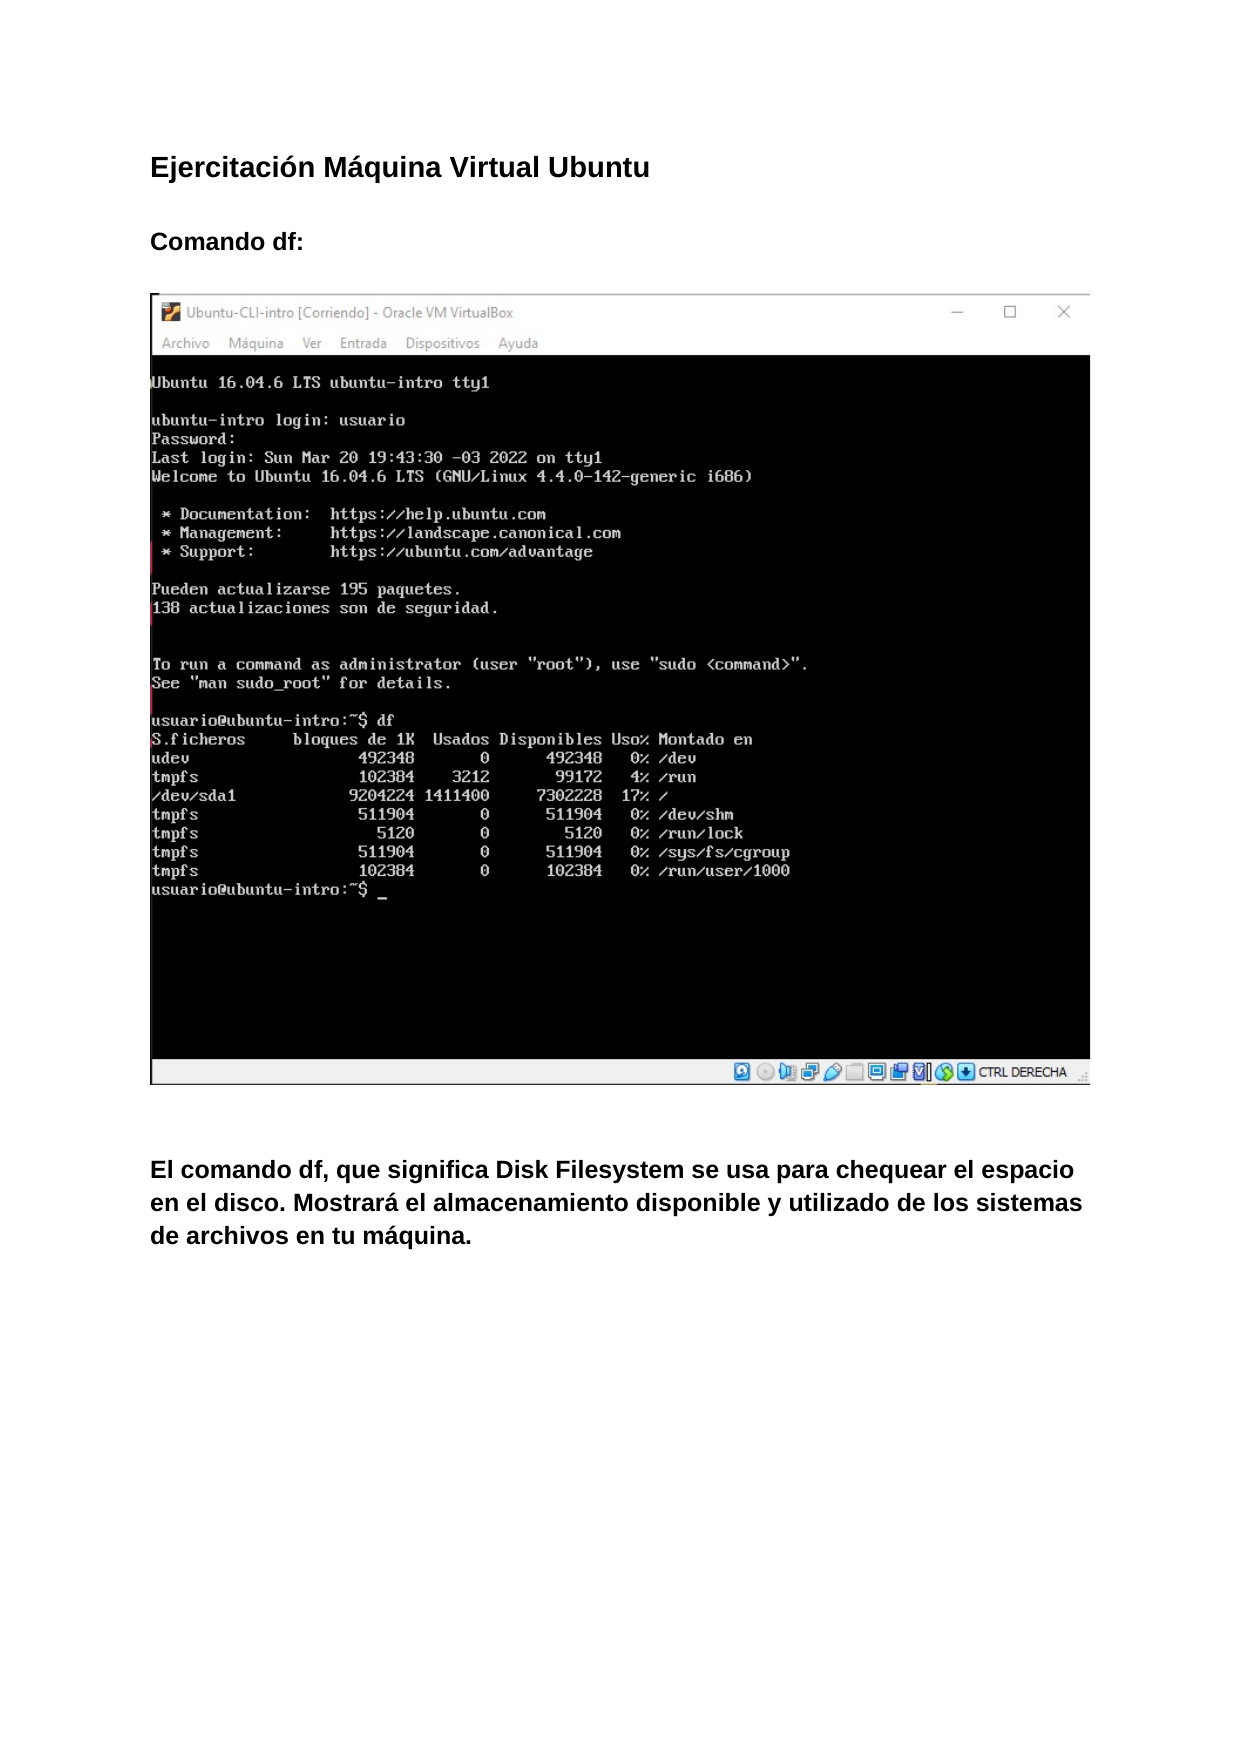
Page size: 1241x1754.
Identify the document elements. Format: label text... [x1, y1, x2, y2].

text El comando df, que significa Disk Filesystem se usa para chequear el espacio en el disco. Mostrará el almacenamiento disponible y utilizado de los sistemas de archivos en tu máquina. [150, 1155, 1090, 1249]
text Ejercitación Máquina Virtual Ubuntu [150, 150, 1090, 183]
text Comando df: [150, 227, 1090, 256]
picture [150, 293, 1091, 1085]
